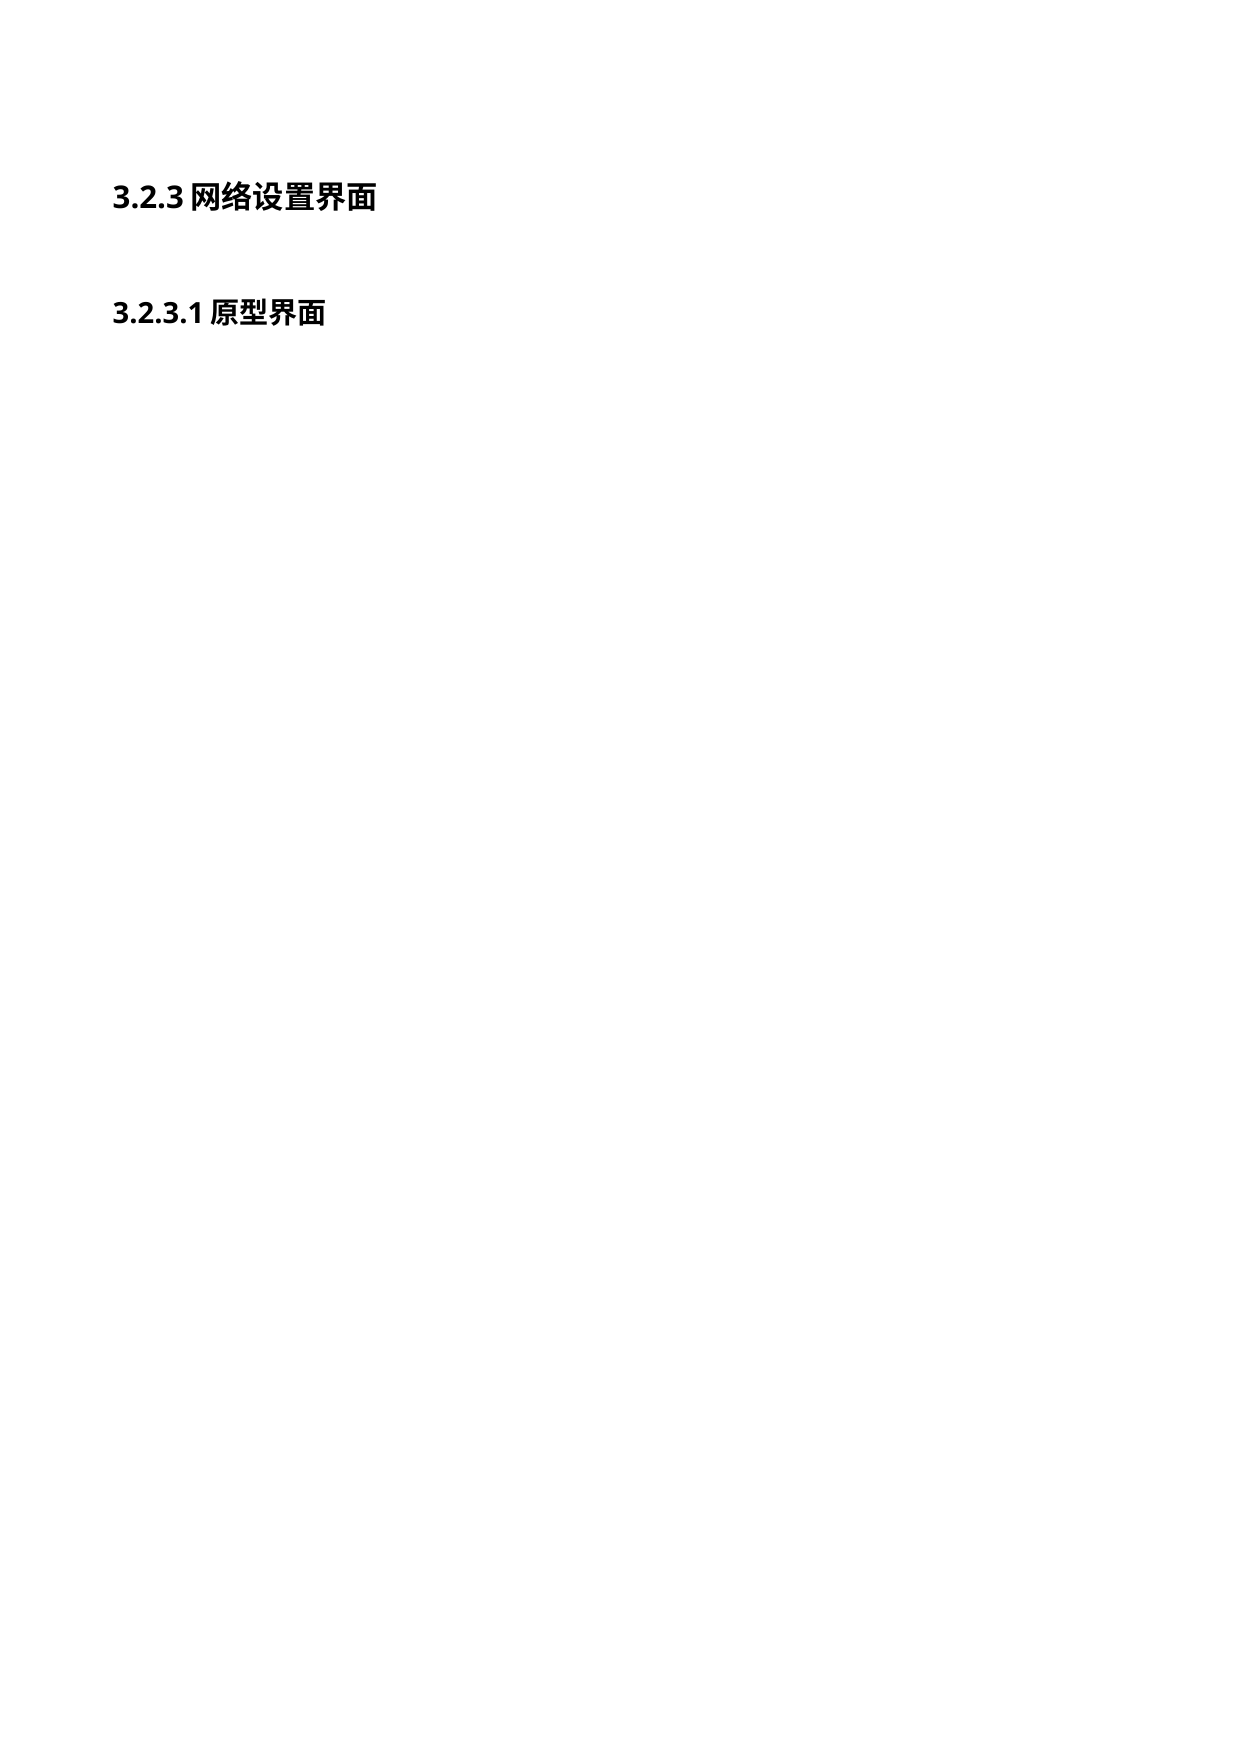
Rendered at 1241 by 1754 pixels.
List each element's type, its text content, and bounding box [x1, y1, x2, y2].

subtitle 3.2.3网络设置界面 [112, 162, 1128, 227]
subtitle 3.2.3.1原型界面 [112, 279, 1128, 344]
